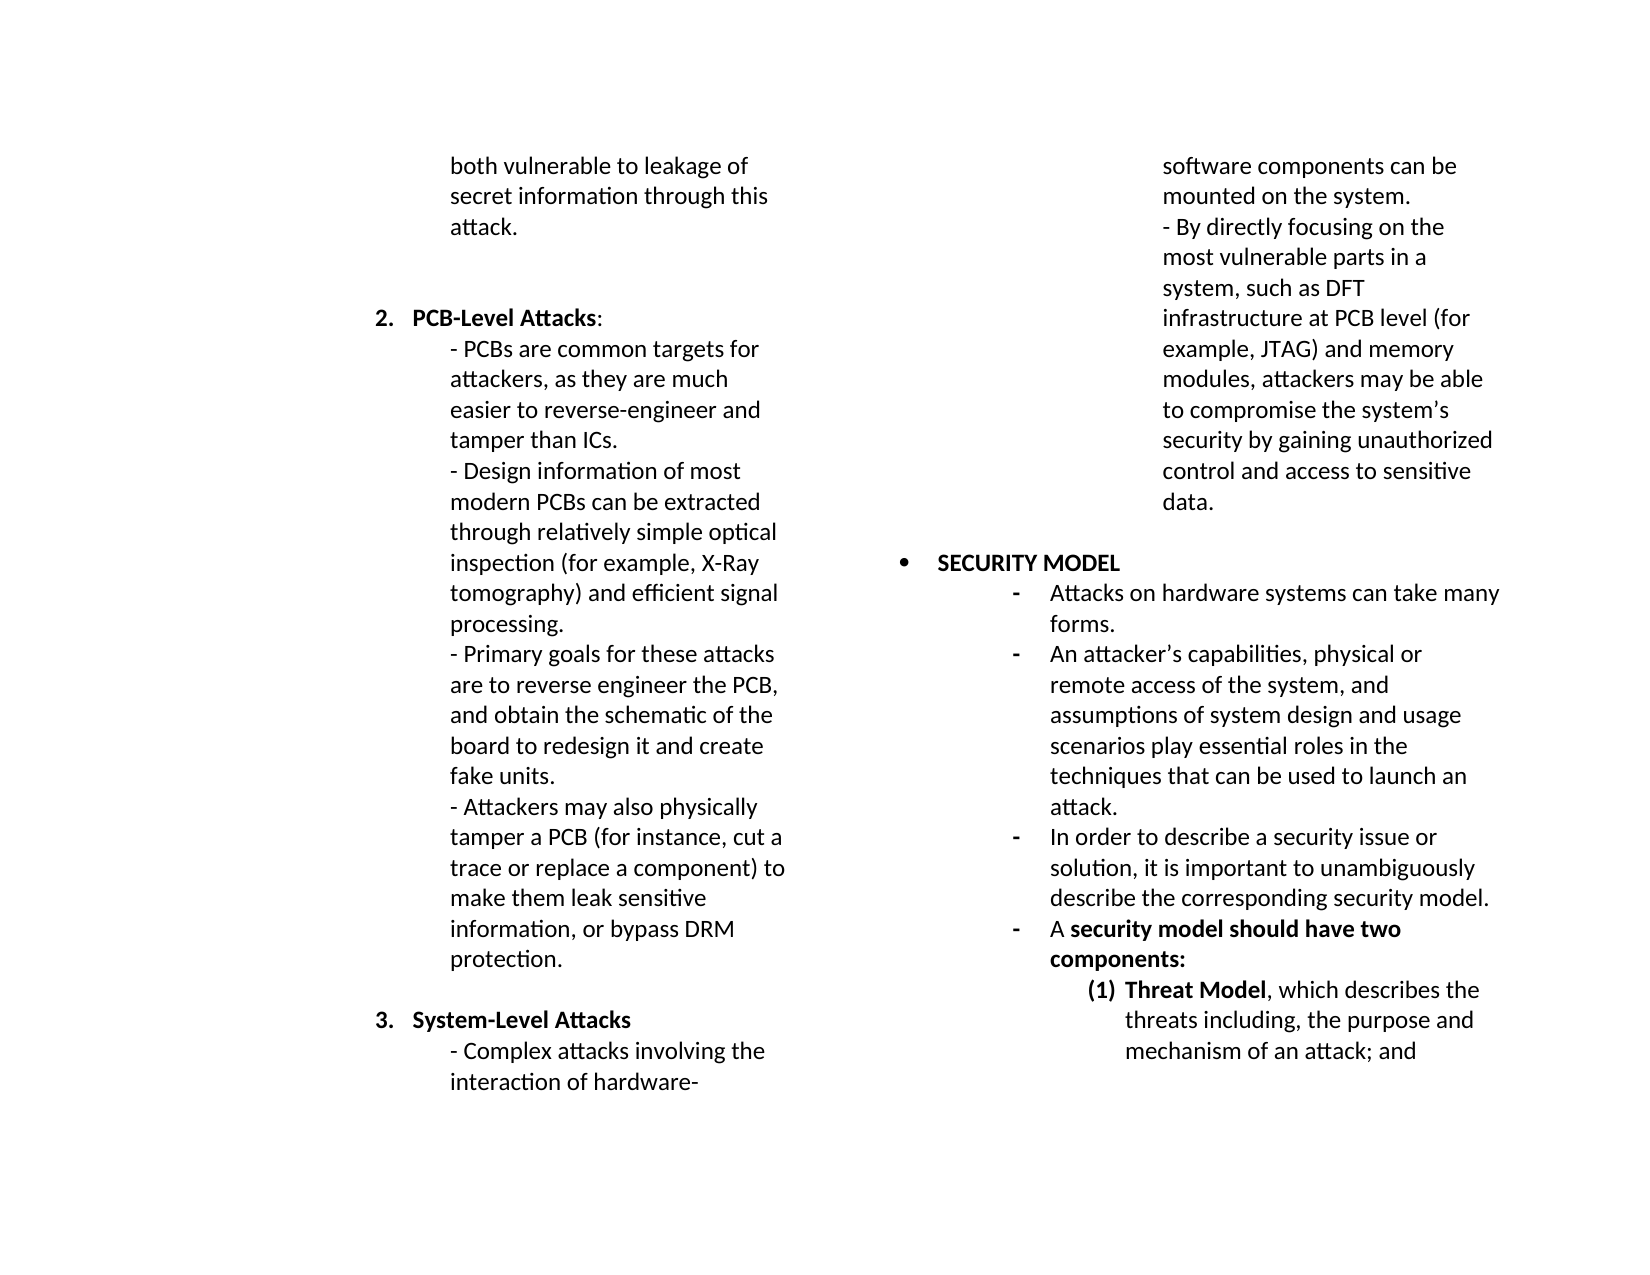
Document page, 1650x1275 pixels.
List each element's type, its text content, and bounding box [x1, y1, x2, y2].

list An attacker’s capabilities, physical or remote access of the system, and assumptions of system design and usage scenarios play essential roles in the techniques that can be used to launch an attack. [1012, 638, 1500, 821]
list - PCBs are common targets for attackers, as they are much easier to reverse-engineer and tamper than ICs. [450, 333, 787, 455]
list - Attackers may also physically tamper a PCB (for instance, cut a trace or replace a component) to make them leak sensitive information, or bypass DRM protection. [450, 791, 787, 974]
list A security model should have two components: [1012, 913, 1500, 974]
list In order to describe a security issue or solution, it is important to unambiguously describe the corresponding security model. [1012, 821, 1500, 913]
list - Complex attacks involving the interaction of hardware-software components can be mounted on the system. [450, 1035, 787, 1096]
list Attacks on hardware systems can take many forms. [1012, 577, 1500, 638]
list - Complex attacks involving the interaction of hardware-software components can be mounted on the system. [1162, 150, 1500, 211]
list Threat Model, which describes the threats including, the purpose and mechanism of an attack; and [1087, 974, 1500, 1066]
list - Primary goals for these attacks are to reverse engineer the PCB, and obtain the schematic of the board to redesign it and create fake units. [450, 638, 787, 791]
list SECURITY MODEL [900, 547, 1500, 577]
list - Design information of most modern PCBs can be extracted through relatively simple optical inspection (for example, X-Ray tomography) and efficient signal processing. [450, 455, 787, 638]
list System-Level Attacks [375, 1004, 787, 1035]
list PCB-Level Attacks: [375, 303, 787, 333]
list - By directly focusing on the most vulnerable parts in a system, such as DFT infrastructure at PCB level (for example, JTAG) and memory modules, attackers may be able to compromise the system’s security by gaining unauthorized control and access to sensitive data. [1162, 211, 1500, 516]
